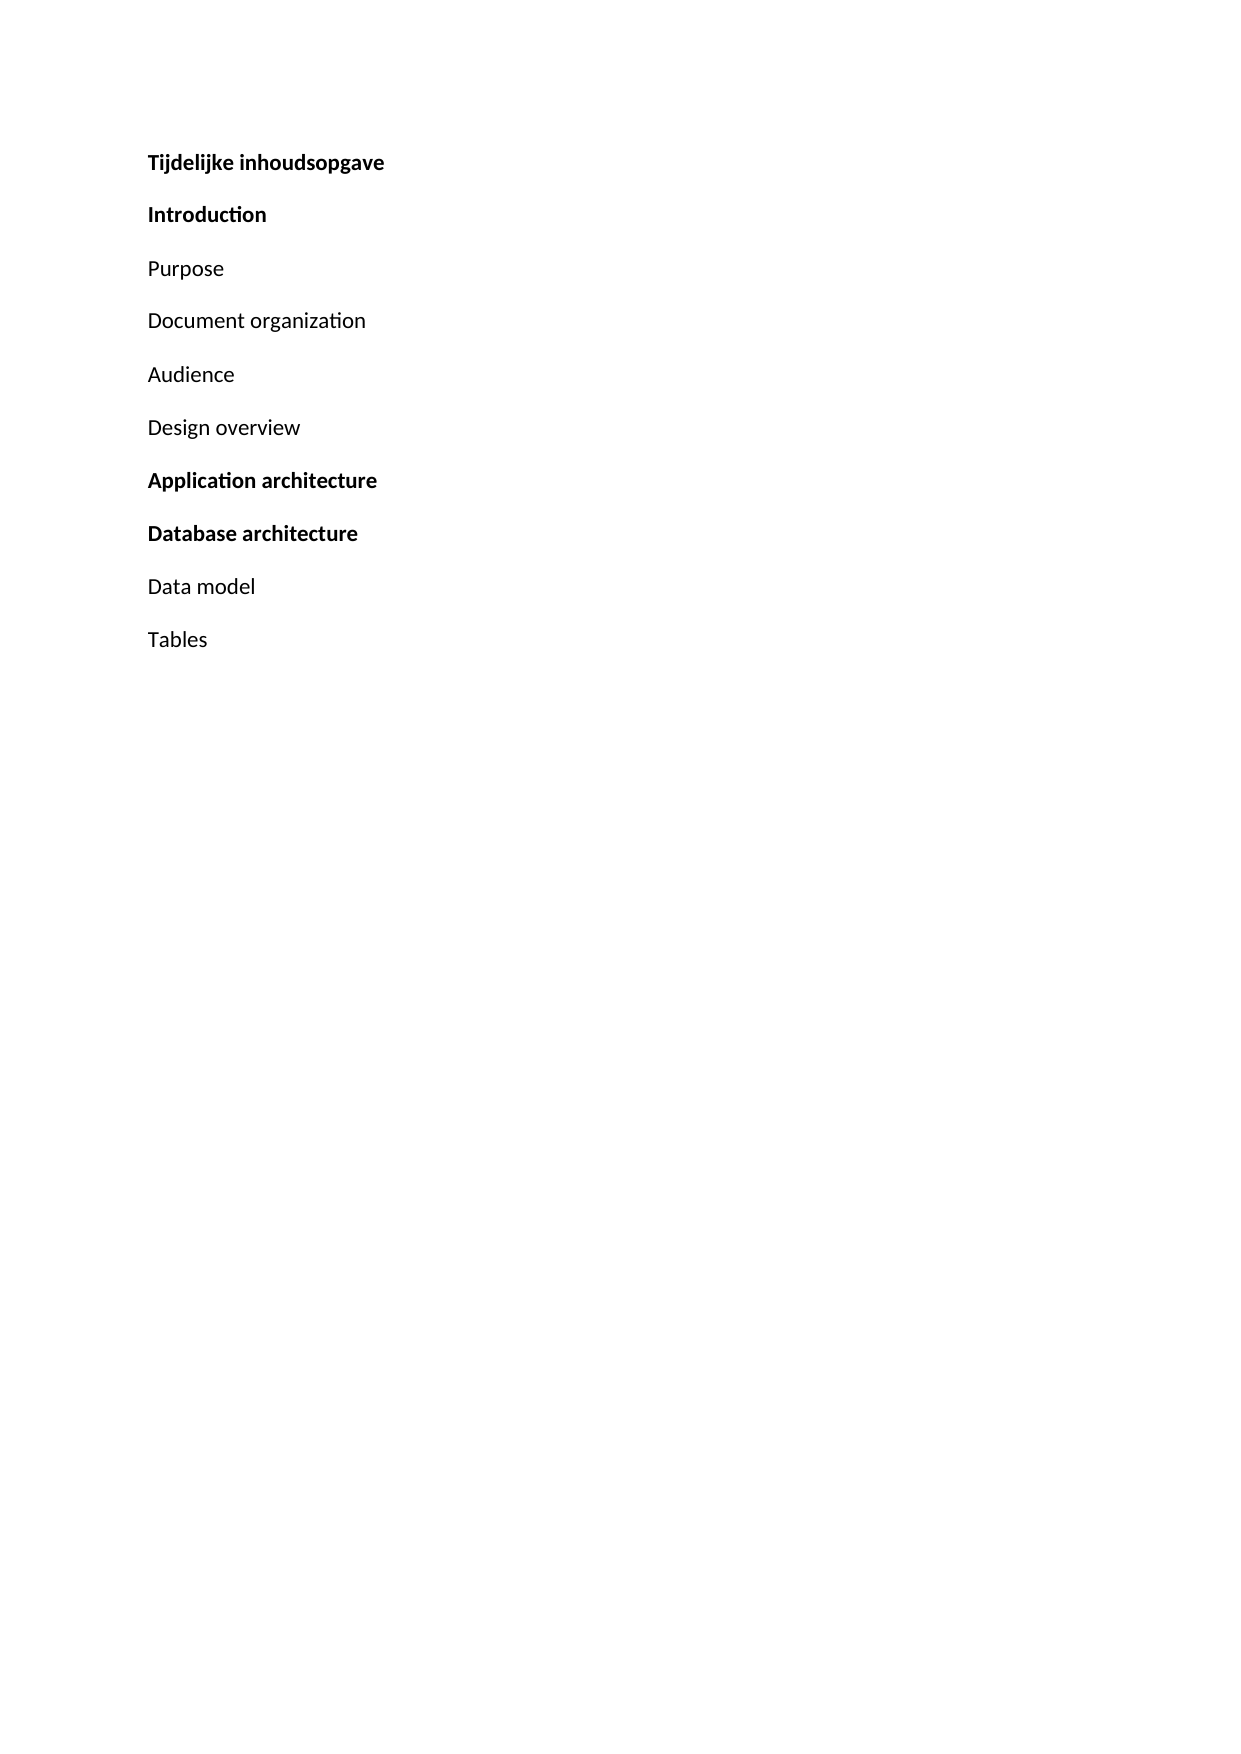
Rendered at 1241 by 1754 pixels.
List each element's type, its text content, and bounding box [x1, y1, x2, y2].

text Purpose [148, 254, 1093, 282]
text Application architecture [148, 466, 1093, 494]
text Tables [148, 625, 1093, 653]
text Document organization [148, 307, 1093, 335]
text Audience [148, 360, 1093, 388]
text Tijdelijke inhoudsopgave [148, 148, 1093, 176]
text Data model [148, 572, 1093, 600]
text Introduction [148, 201, 1093, 229]
text Database architecture [148, 519, 1093, 547]
text Design overview [148, 413, 1093, 441]
